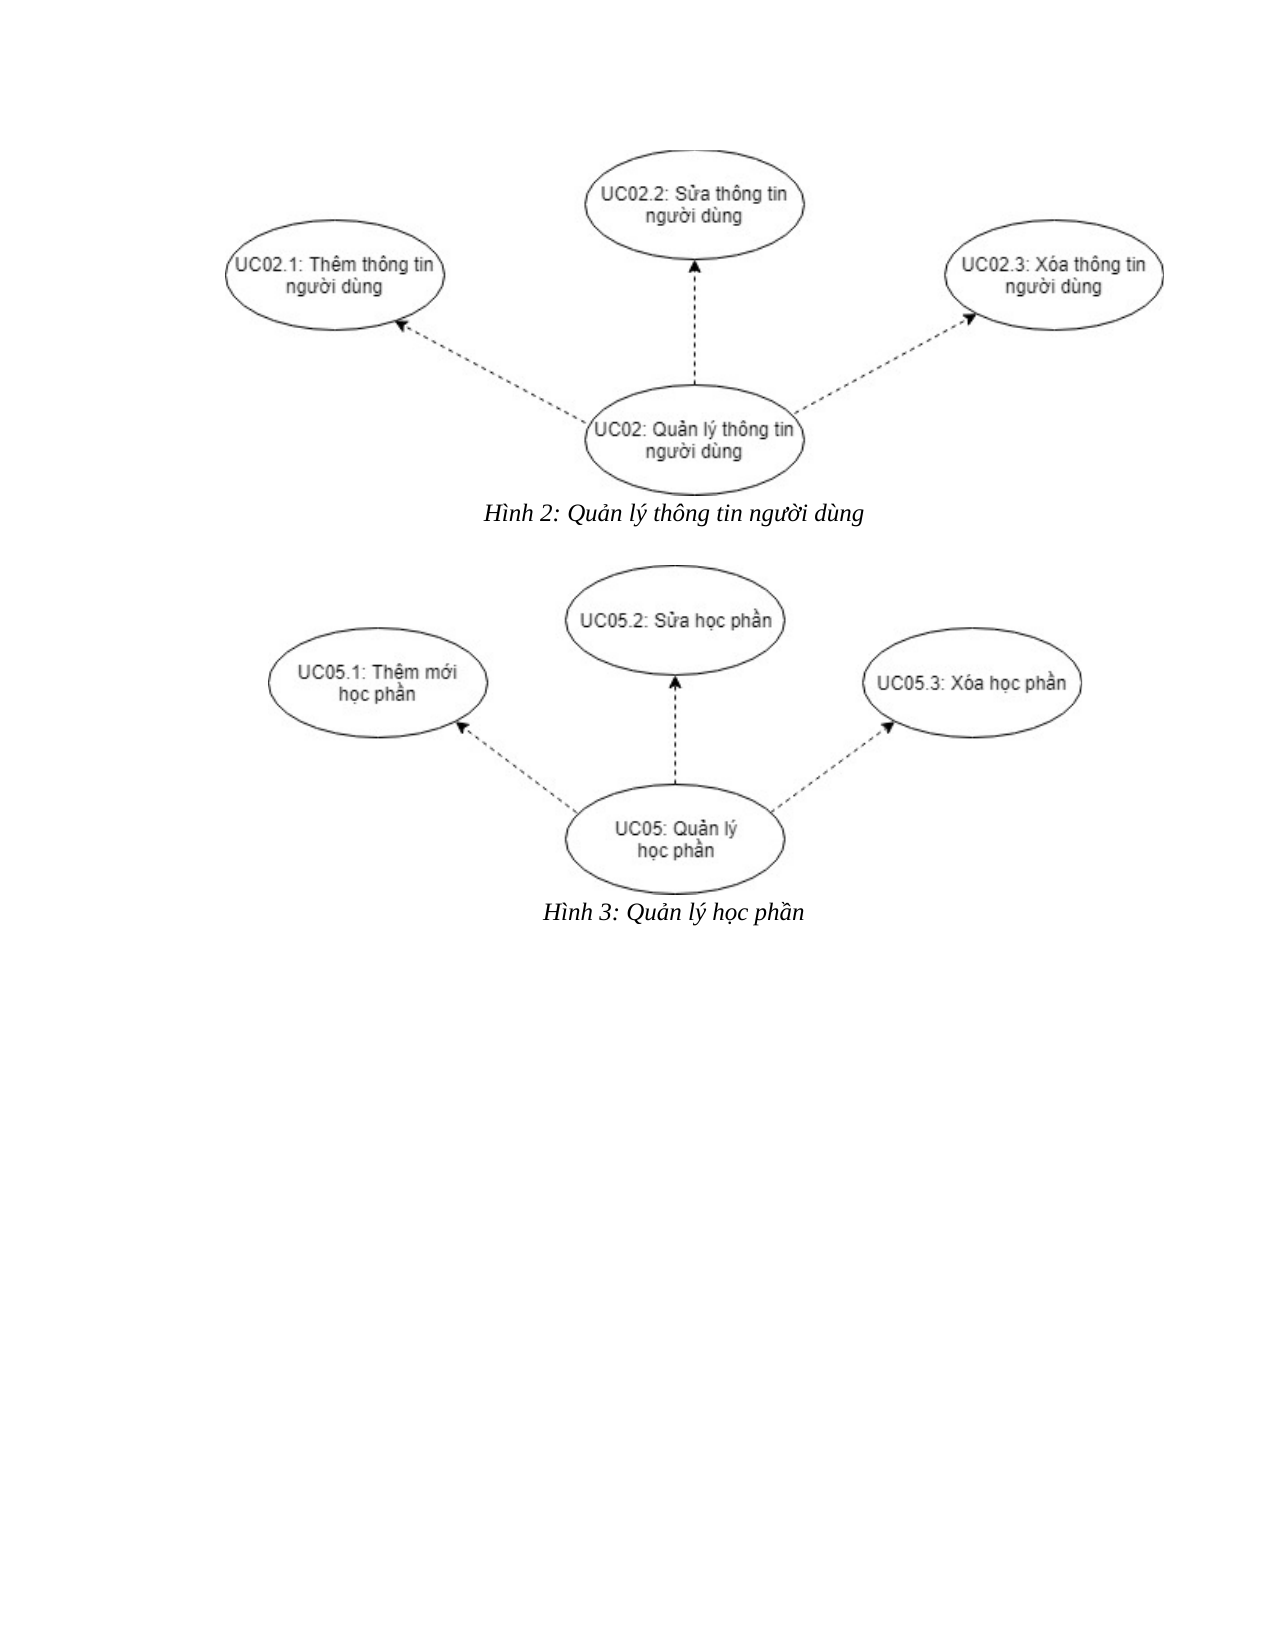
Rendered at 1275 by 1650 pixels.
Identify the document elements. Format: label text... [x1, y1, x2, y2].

list Hình 2: Quản lý thông tin người dùng [225, 498, 1125, 527]
picture [225, 150, 1164, 496]
list Hình 3: Quản lý học phần [225, 897, 1125, 926]
picture [268, 565, 1083, 895]
